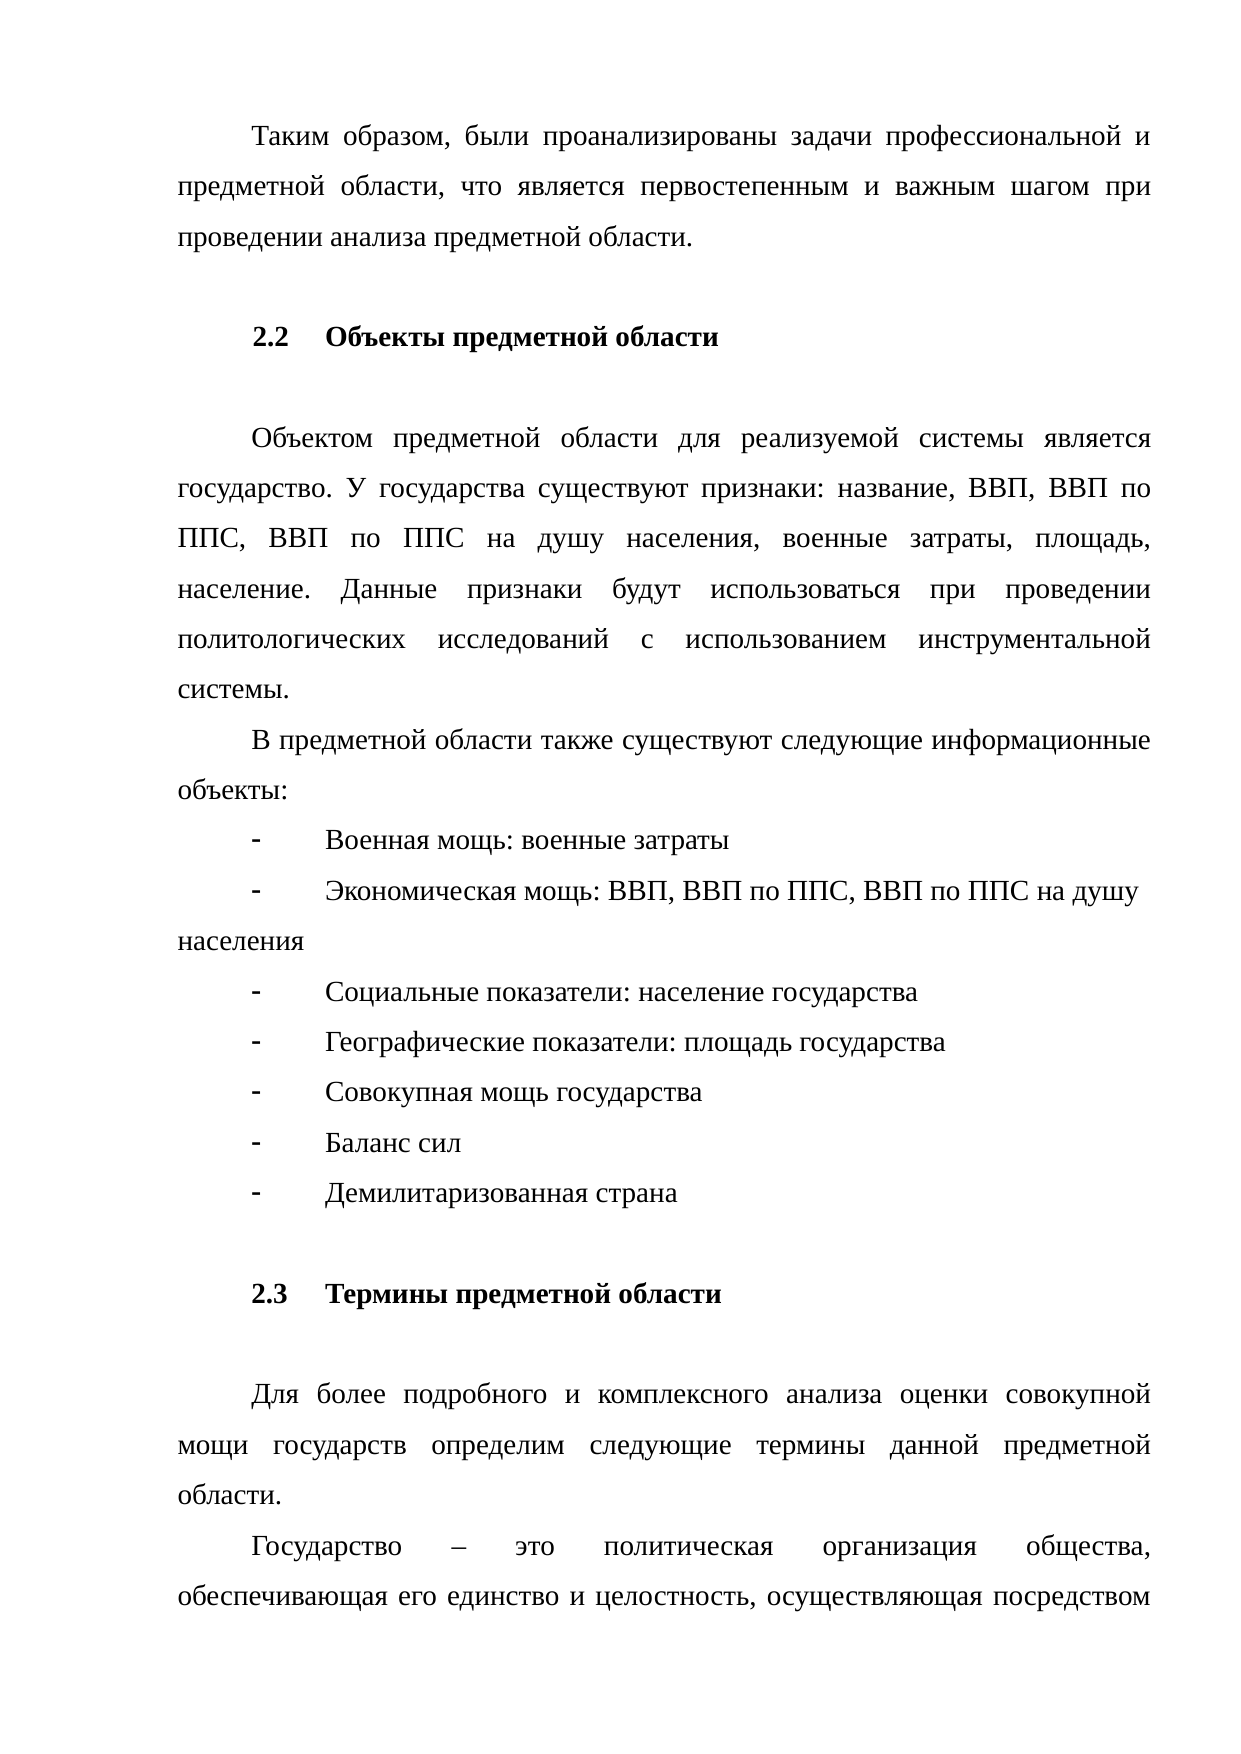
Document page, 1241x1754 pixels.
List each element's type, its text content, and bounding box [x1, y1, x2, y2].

list Военная мощь: военные затраты [177, 822, 1152, 856]
list Социальные показатели: население государства [177, 974, 1152, 1007]
list Для более подробного и комплексного анализа оценки совокупной мощи государств определим следующие термины данной предметной области. [177, 1377, 1152, 1511]
text Объектом предметной области для реализуемой системы является государство. У государства существуют признаки: название, ВВП, ВВП по ППС, ВВП по ППС на душу населения, военные затраты, площадь, население. Данные признаки будут использоваться при проведении политологических исследований с использованием инструментальной системы. [177, 420, 1152, 705]
list Совокупная мощь государства [177, 1074, 1152, 1108]
text Таким образом, были проанализированы задачи профессиональной и предметной области, что является первостепенным и важным шагом при проведении анализа предметной области. [177, 118, 1152, 252]
list Экономическая мощь: ВВП, ВВП по ППС, ВВП по ППС на душу населения [177, 873, 1152, 957]
list Демилитаризованная страна [177, 1175, 1152, 1209]
list Термины предметной области [177, 1276, 1152, 1309]
list Географические показатели: площадь государства [177, 1024, 1152, 1058]
list Баланс сил [177, 1125, 1152, 1158]
list Объекты предметной области [252, 319, 1152, 353]
text В предметной области также существуют следующие информационные объекты: [177, 722, 1152, 806]
